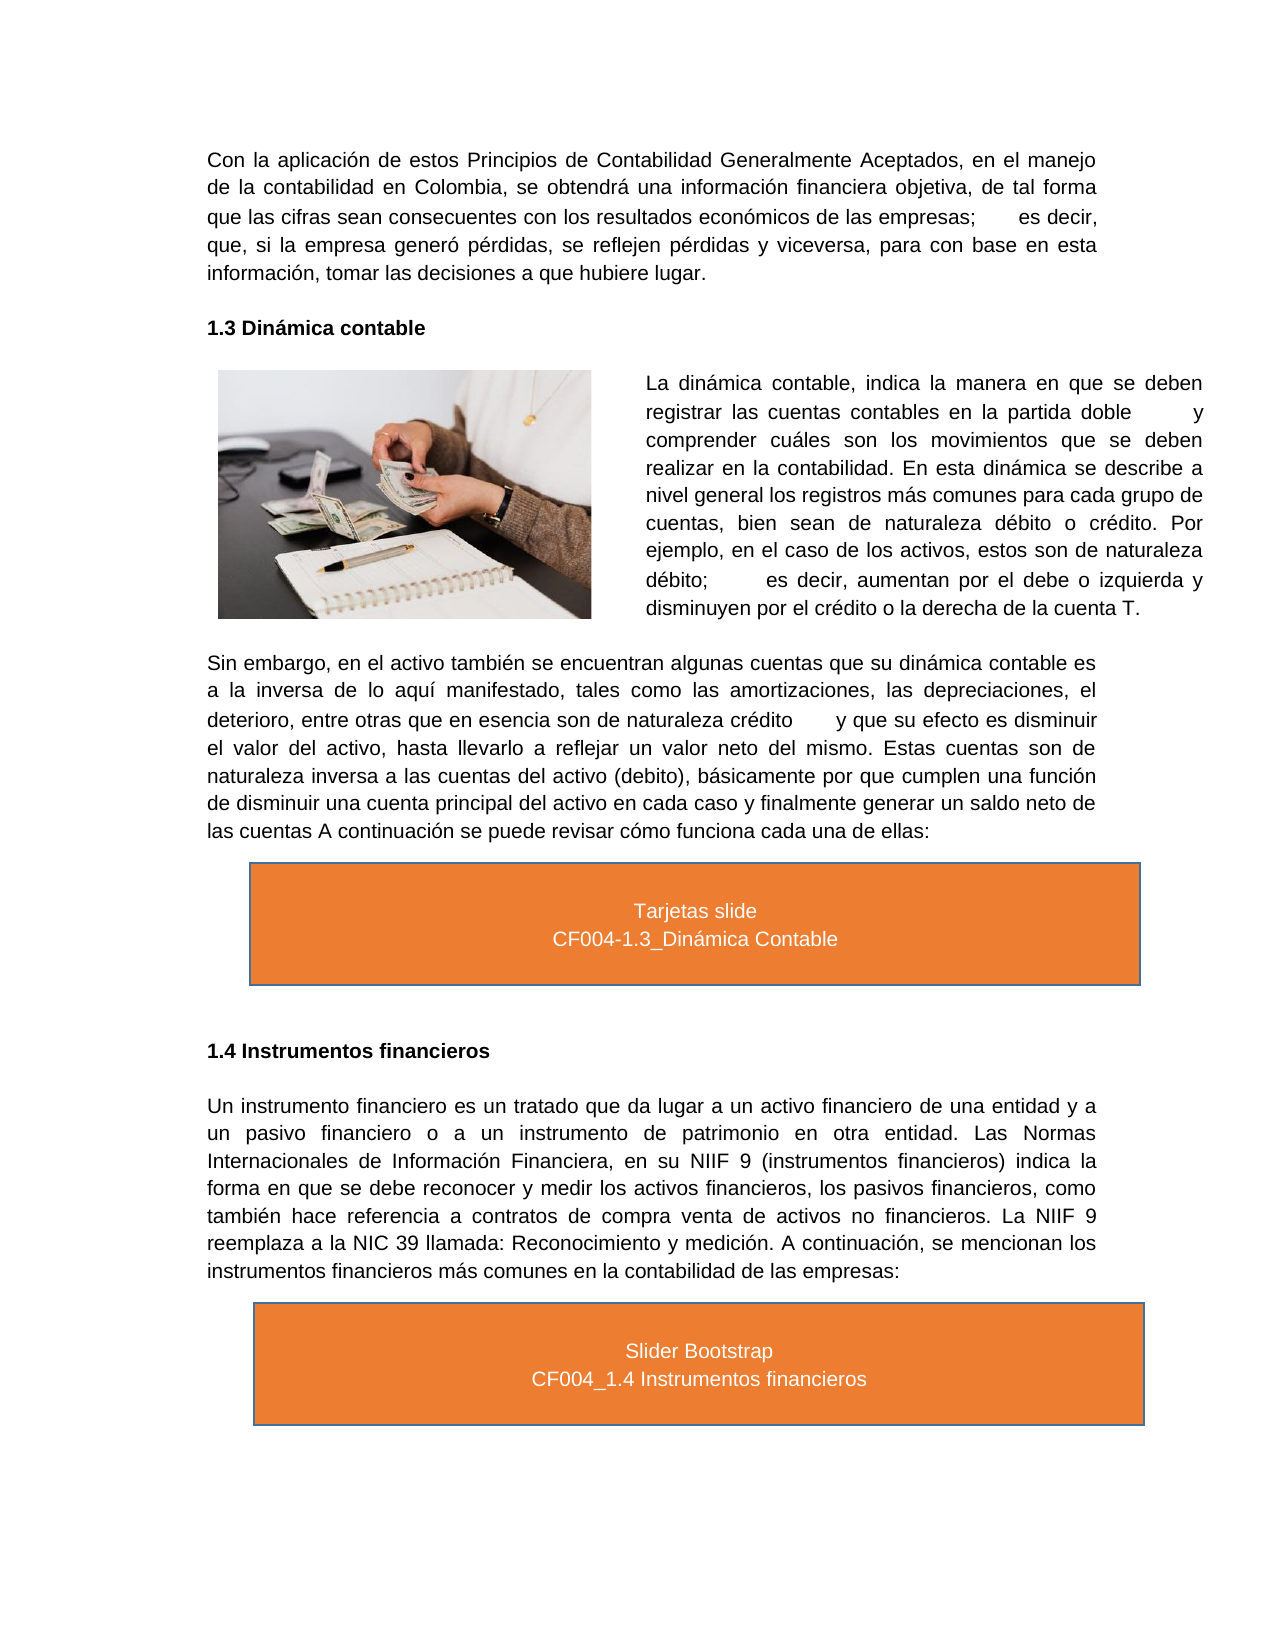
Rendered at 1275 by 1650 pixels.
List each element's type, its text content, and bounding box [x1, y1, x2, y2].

table_header La dinámica contable, indica la manera en que se deben registrar las cuentas contables en la partida doble y comprender cuáles son los movimientos que se deben realizar en la contabilidad. En esta dinámica se describe a nivel general los registros más comunes para cada grupo de cuentas, bien sean de naturaleza débito o crédito. Por ejemplo, en el caso de los activos, estos son de naturaleza débito; es decir, aumentan por el debe o izquierda y disminuyen por el crédito o la derecha de la cuenta T. [605, 370, 1215, 651]
text 1.3 Dinámica contable [207, 315, 1098, 339]
text Sin embargo, en el activo también se encuentran algunas cuentas que su dinámica contable es a la inversa de lo aquí manifestado, tales como las amortizaciones, las depreciaciones, el deterioro, entre otras que en esencia son de naturaleza crédito y que su efecto es disminuir el valor del activo, hasta llevarlo a reflejar un valor neto del mismo. Estas cuentas son de naturaleza inversa a las cuentas del activo (debito), básicamente por que cumplen una función de disminuir una cuenta principal del activo en cada caso y finalmente generar un saldo neto de las cuentas A continuación se puede revisar cómo funciona cada una de ellas: [207, 651, 1098, 842]
text 1.4 Instrumentos financieros [207, 1038, 1098, 1062]
text Un instrumento financiero es un tratado que da lugar a un activo financiero de una entidad y a un pasivo financiero o a un instrumento de patrimonio en otra entidad. Las Normas Internacionales de Información Financiera, en su NIIF 9 (instrumentos financieros) indica la forma en que se debe reconocer y medir los activos financieros, los pasivos financieros, como también hace referencia a contratos de compra venta de activos no financieros. La NIIF 9 reemplaza a la NIC 39 llamada: Reconocimiento y medición. A continuación, se mencionan los instrumentos financieros más comunes en la contabilidad de las empresas: [207, 1093, 1098, 1282]
table_header [207, 370, 605, 651]
text Con la aplicación de estos Principios de Contabilidad Generalmente Aceptados, en el manejo de la contabilidad en Colombia, se obtendrá una información financiera objetiva, de tal forma que las cifras sean consecuentes con los resultados económicos de las empresas; es decir, que, si la empresa generó pérdidas, se reflejen pérdidas y viceversa, para con base en esta información, tomar las decisiones a que hubiere lugar. [207, 148, 1098, 284]
picture [218, 370, 592, 619]
